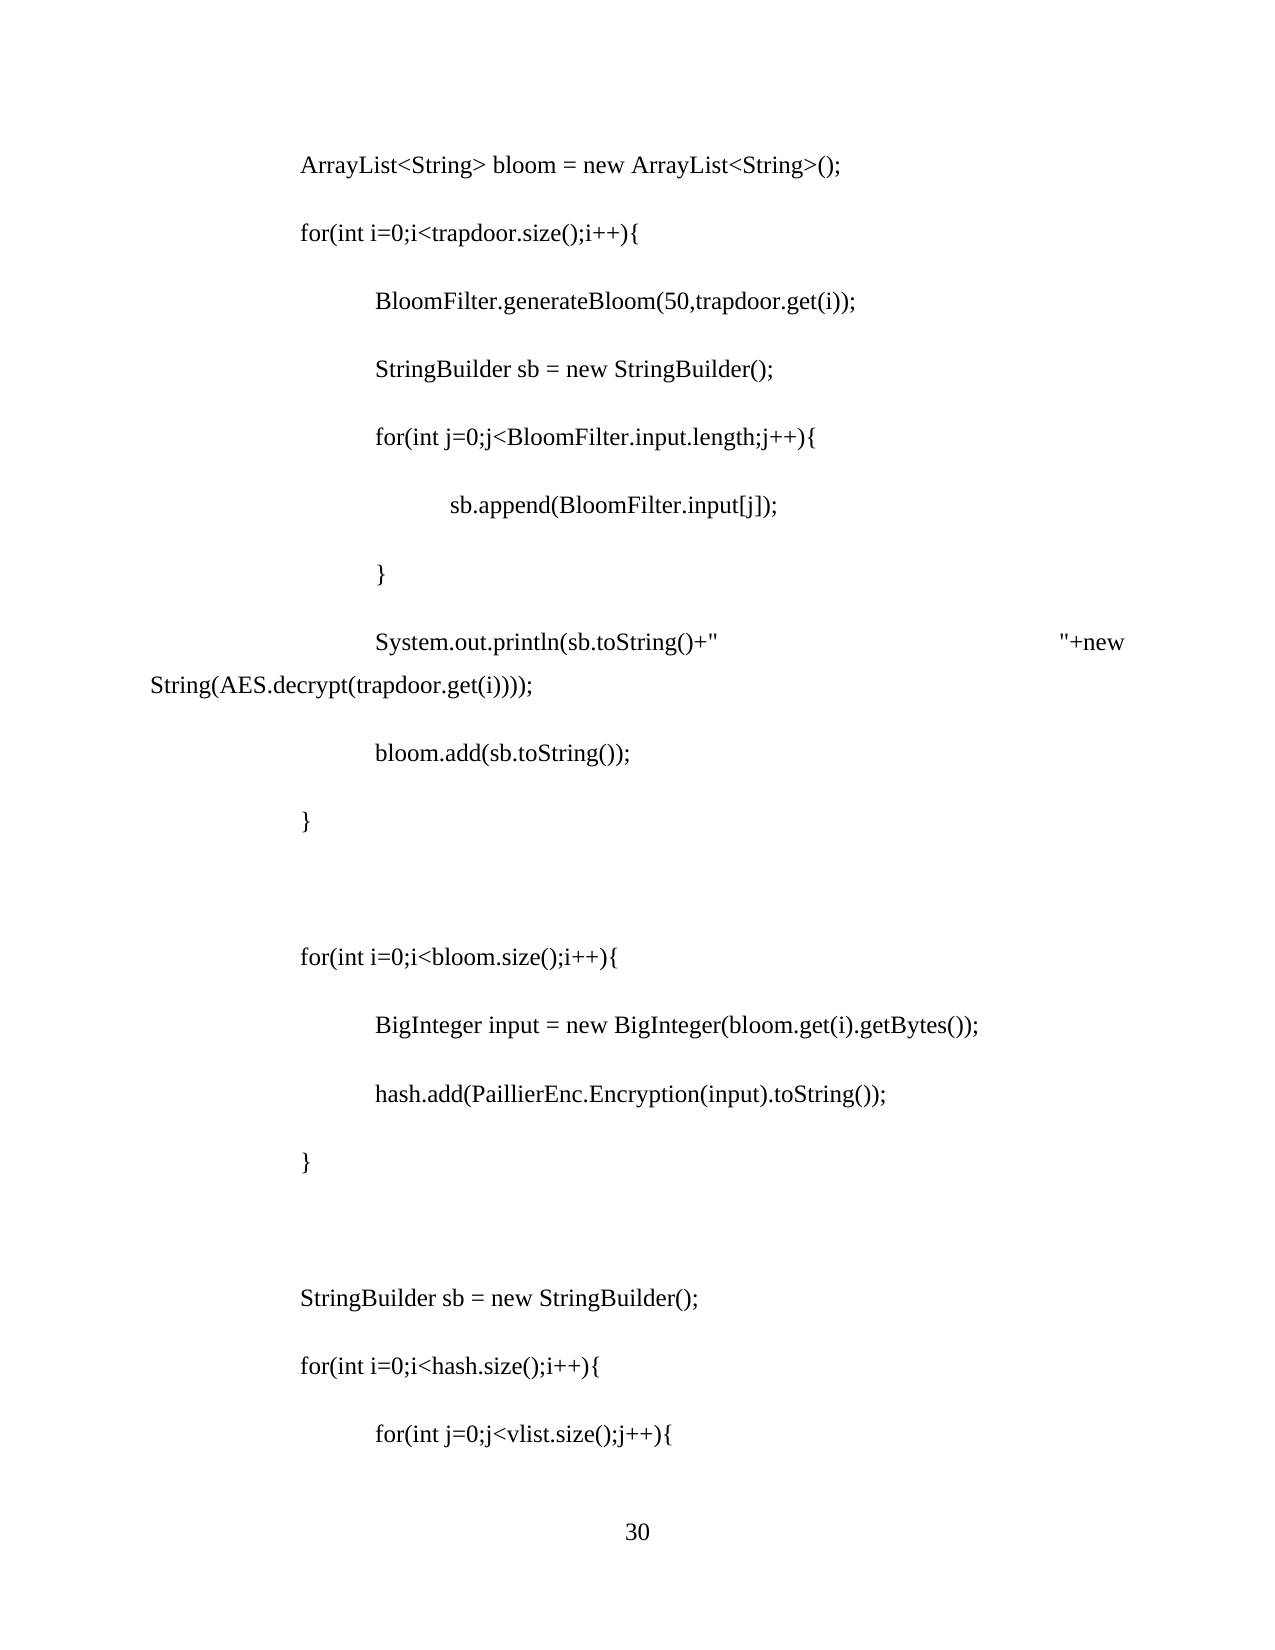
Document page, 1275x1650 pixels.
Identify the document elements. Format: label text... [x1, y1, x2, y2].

text for(int j=0;j<BloomFilter.input.length;j++){ [150, 422, 1125, 451]
text for(int i=0;i<hash.size();i++){ [150, 1351, 1125, 1380]
text hash.add(PaillierEnc.Encryption(input).toString()); [150, 1079, 1125, 1107]
text sb.append(BloomFilter.input[j]); [150, 491, 1125, 519]
text System.out.println(sb.toString()+" "+new String(AES.decrypt(trapdoor.get(i)))); [150, 627, 1125, 699]
text } [150, 1147, 1125, 1176]
text ArrayList<String> bloom = new ArrayList<String>(); [150, 150, 1125, 179]
text BloomFilter.generateBloom(50,trapdoor.get(i)); [150, 286, 1125, 315]
text StringBuilder sb = new StringBuilder(); [150, 1283, 1125, 1312]
text for(int j=0;j<vlist.size();j++){ [150, 1419, 1125, 1448]
text } [150, 806, 1125, 835]
text StringBuilder sb = new StringBuilder(); [150, 354, 1125, 383]
text bloom.add(sb.toString()); [150, 738, 1125, 767]
text for(int i=0;i<trapdoor.size();i++){ [150, 218, 1125, 247]
text } [150, 559, 1125, 587]
text BigInteger input = new BigInteger(bloom.get(i).getBytes()); [150, 1011, 1125, 1039]
text for(int i=0;i<bloom.size();i++){ [150, 942, 1125, 971]
